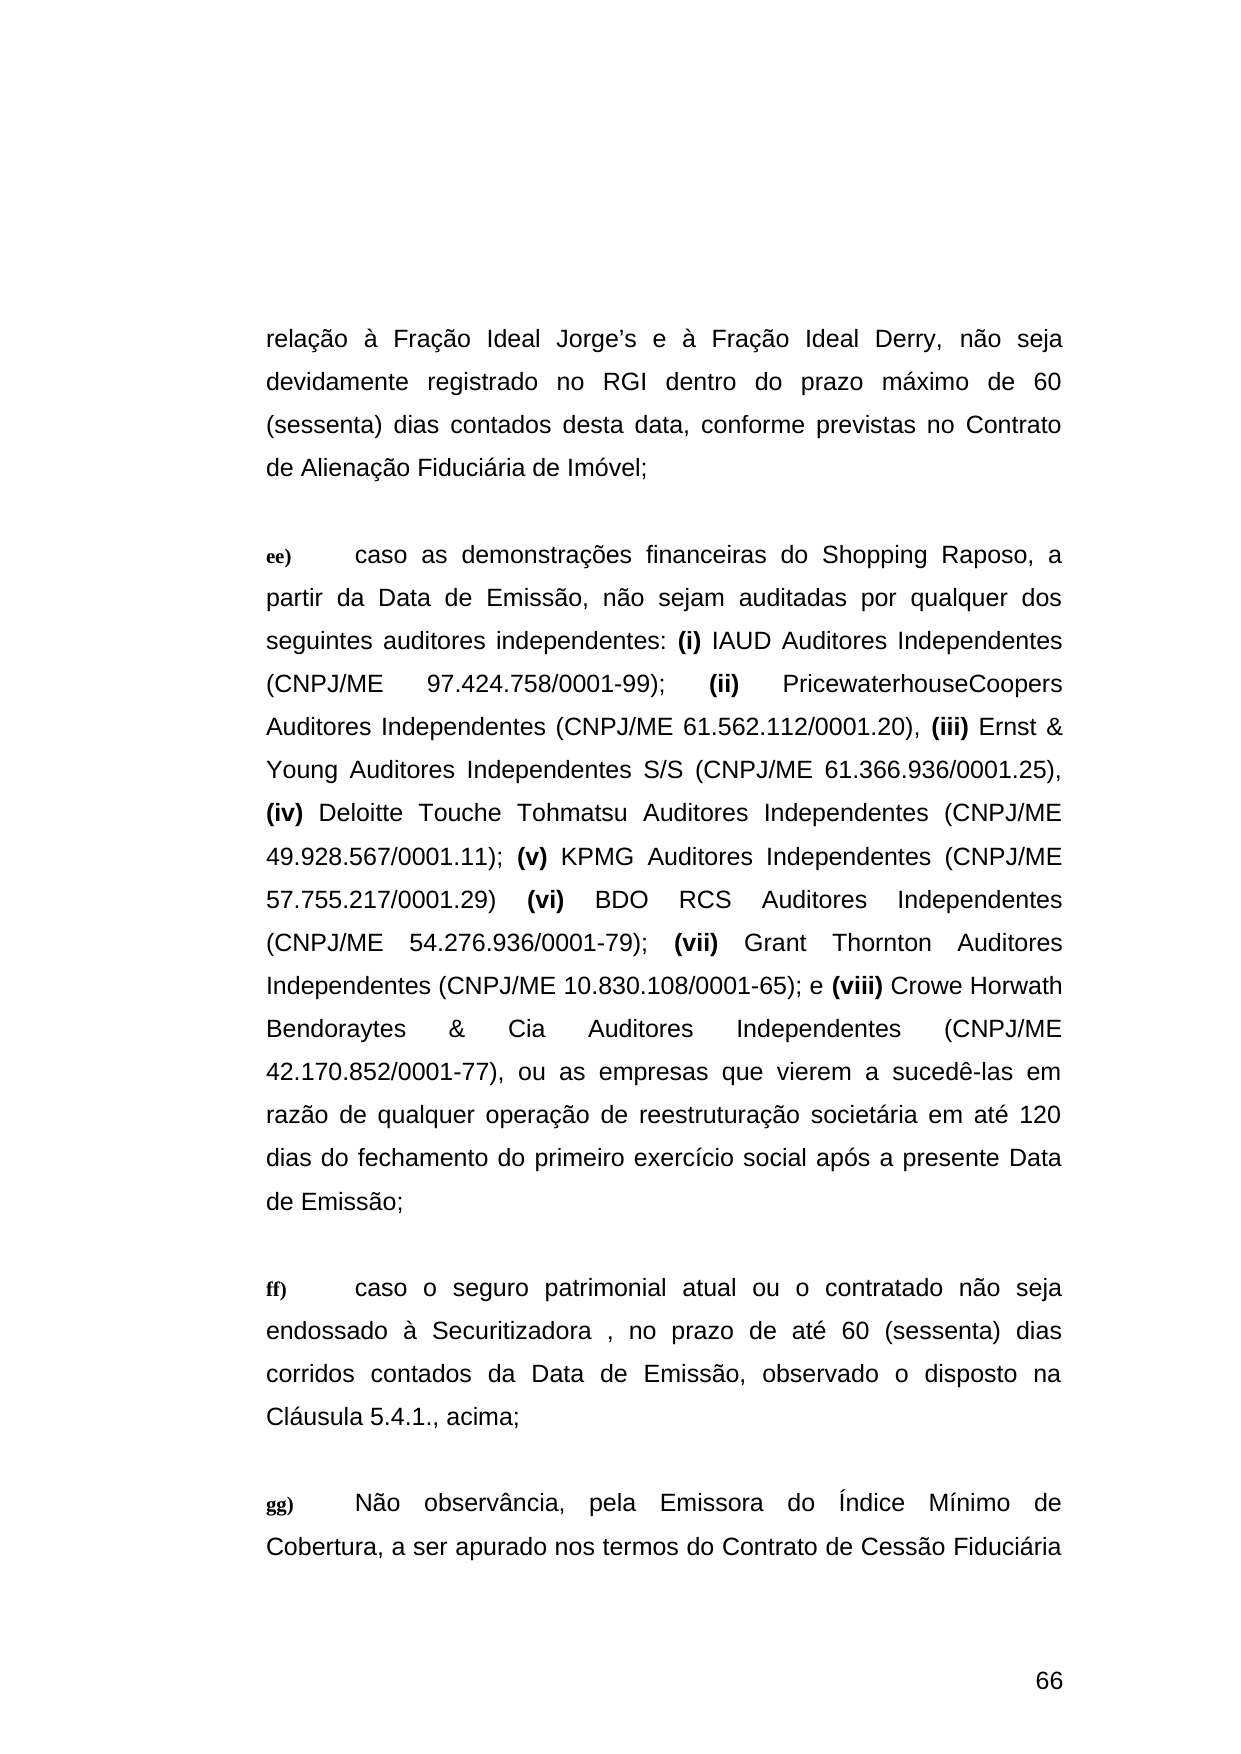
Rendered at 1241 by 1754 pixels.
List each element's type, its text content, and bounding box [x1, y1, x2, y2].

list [266, 1488, 1063, 1560]
list caso o seguro patrimonial atual ou o contratado não seja endossado à Securitizadora , no prazo de até 60 (sessenta) dias corridos contados da Data de Emissão, observado o disposto na Cláusula 5.4.1., acima; [266, 1273, 1063, 1431]
list caso as demonstrações financeiras do Shopping Raposo, a partir da Data de Emissão, não sejam auditadas por qualquer dos seguintes auditores independentes: (i) IAUD Auditores Independentes (CNPJ/ME 97.424.758/0001-99); (ii) PricewaterhouseCoopers Auditores Independentes (CNPJ/ME 61.562.112/0001.20), (iii) Ernst & Young Auditores Independentes S/S (CNPJ/ME 61.366.936/0001.25), (iv) Deloitte Touche Tohmatsu Auditores Independentes (CNPJ/ME 49.928.567/0001.11); (v) KPMG Auditores Independentes (CNPJ/ME 57.755.217/0001.29) (vi) BDO RCS Auditores Independentes (CNPJ/ME 54.276.936/0001-79); (vii) Grant Thornton Auditores Independentes (CNPJ/ME 10.830.108/0001-65); e (viii) Crowe Horwath Bendoraytes & Cia Auditores Independentes (CNPJ/ME 42.170.852/0001-77), ou as empresas que vierem a sucedê-las em razão de qualquer operação de reestruturação societária em até 120 dias do fechamento do primeiro exercício social após a presente Data de Emissão; [266, 540, 1063, 1215]
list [266, 324, 1063, 482]
